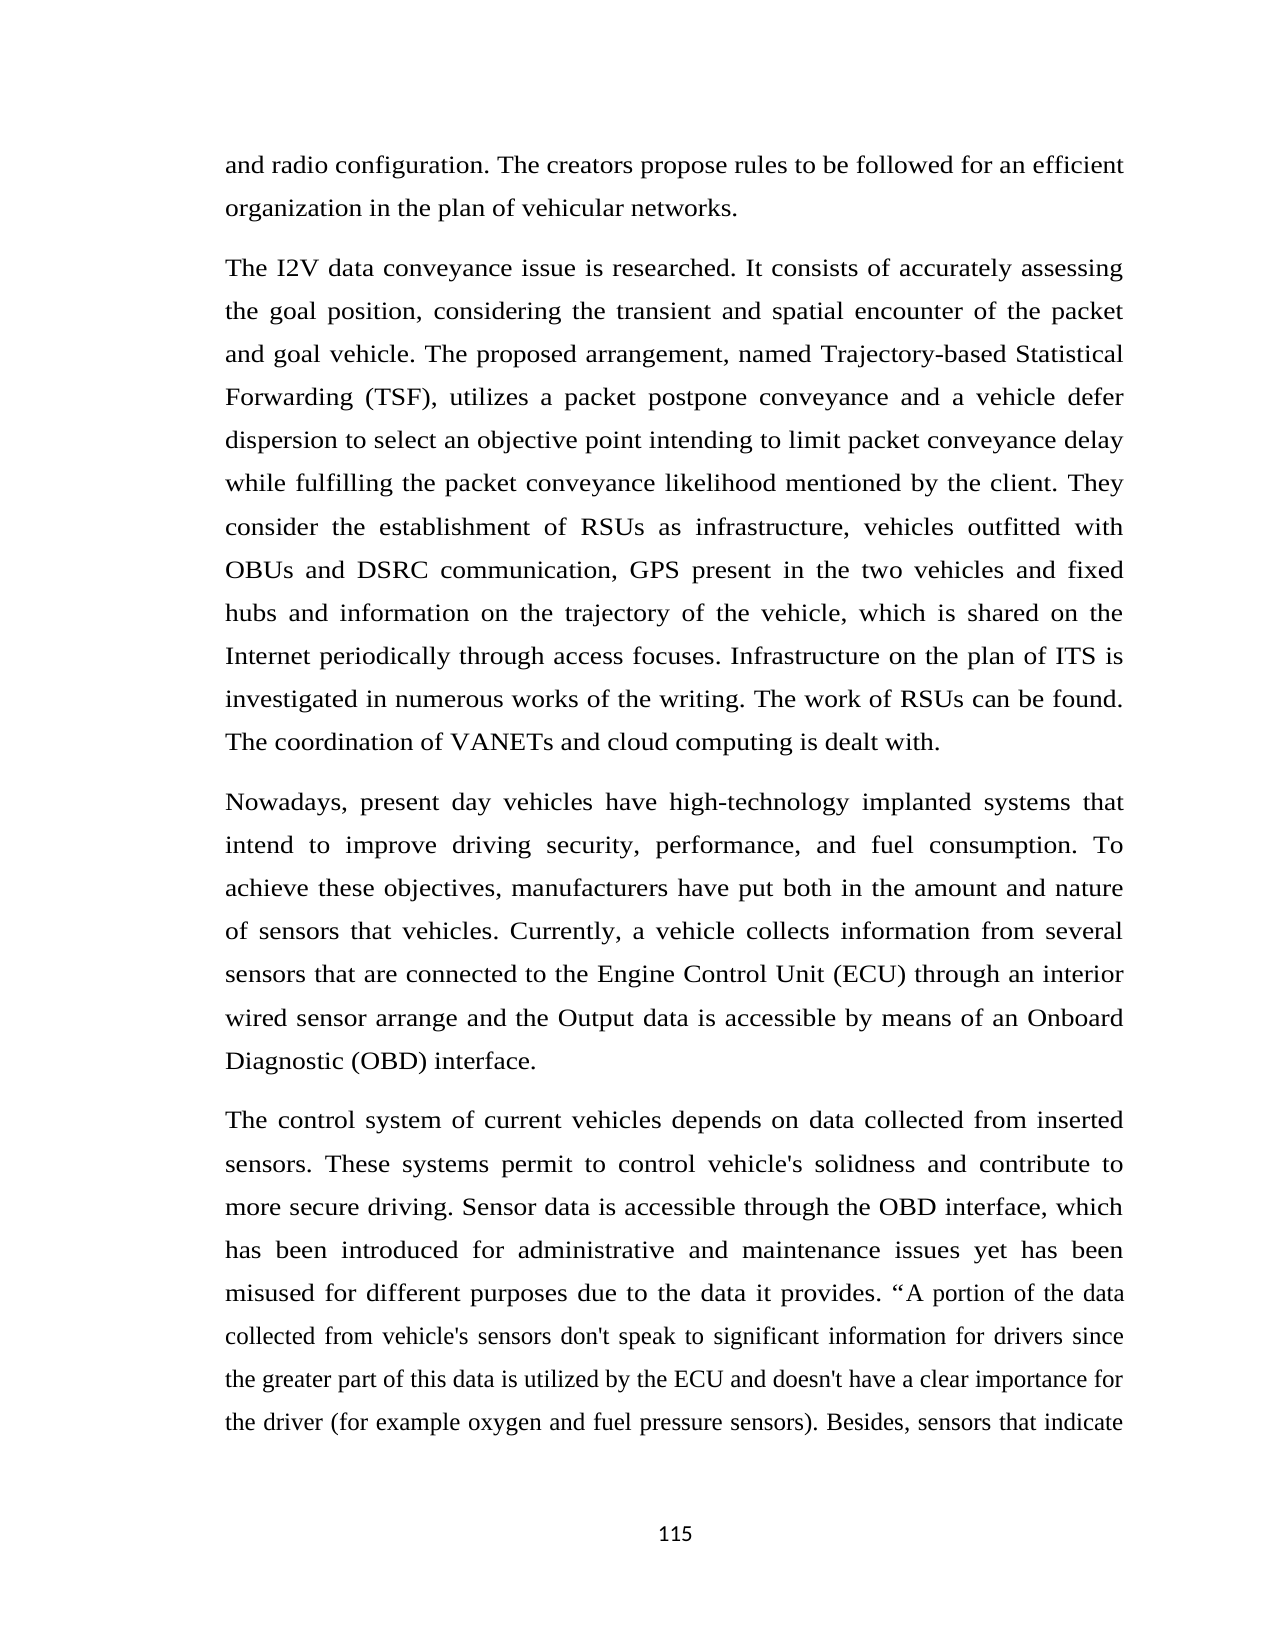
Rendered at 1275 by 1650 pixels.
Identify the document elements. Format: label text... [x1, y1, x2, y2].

text Nowadays, present day vehicles have high-technology implanted systems that intend to improve driving security, performance, and fuel consumption. To achieve these objectives, manufacturers have put both in the amount and nature of sensors that vehicles. Currently, a vehicle collects information from several sensors that are connected to the Engine Control Unit (ECU) through an interior wired sensor arrange and the Output data is accessible by means of an Onboard Diagnostic (OBD) interface. [225, 787, 1125, 1074]
text The I2V data conveyance issue is researched. It consists of accurately assessing the goal position, considering the transient and spatial encounter of the packet and goal vehicle. The proposed arrangement, named Trajectory-based Statistical Forwarding (TSF), utilizes a packet postpone conveyance and a vehicle defer dispersion to select an objective point intending to limit packet conveyance delay while fulfilling the packet conveyance likelihood mentioned by the client. They consider the establishment of RSUs as infrastructure, vehicles outfitted with OBUs and DSRC communication, GPS present in the two vehicles and fixed hubs and information on the trajectory of the vehicle, which is shared on the Internet periodically through access focuses. Infrastructure on the plan of ITS is investigated in numerous works of the writing. The work of RSUs can be found. The coordination of VANETs and cloud computing is dealt with. [225, 253, 1125, 756]
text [225, 150, 1125, 222]
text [225, 1106, 1125, 1436]
